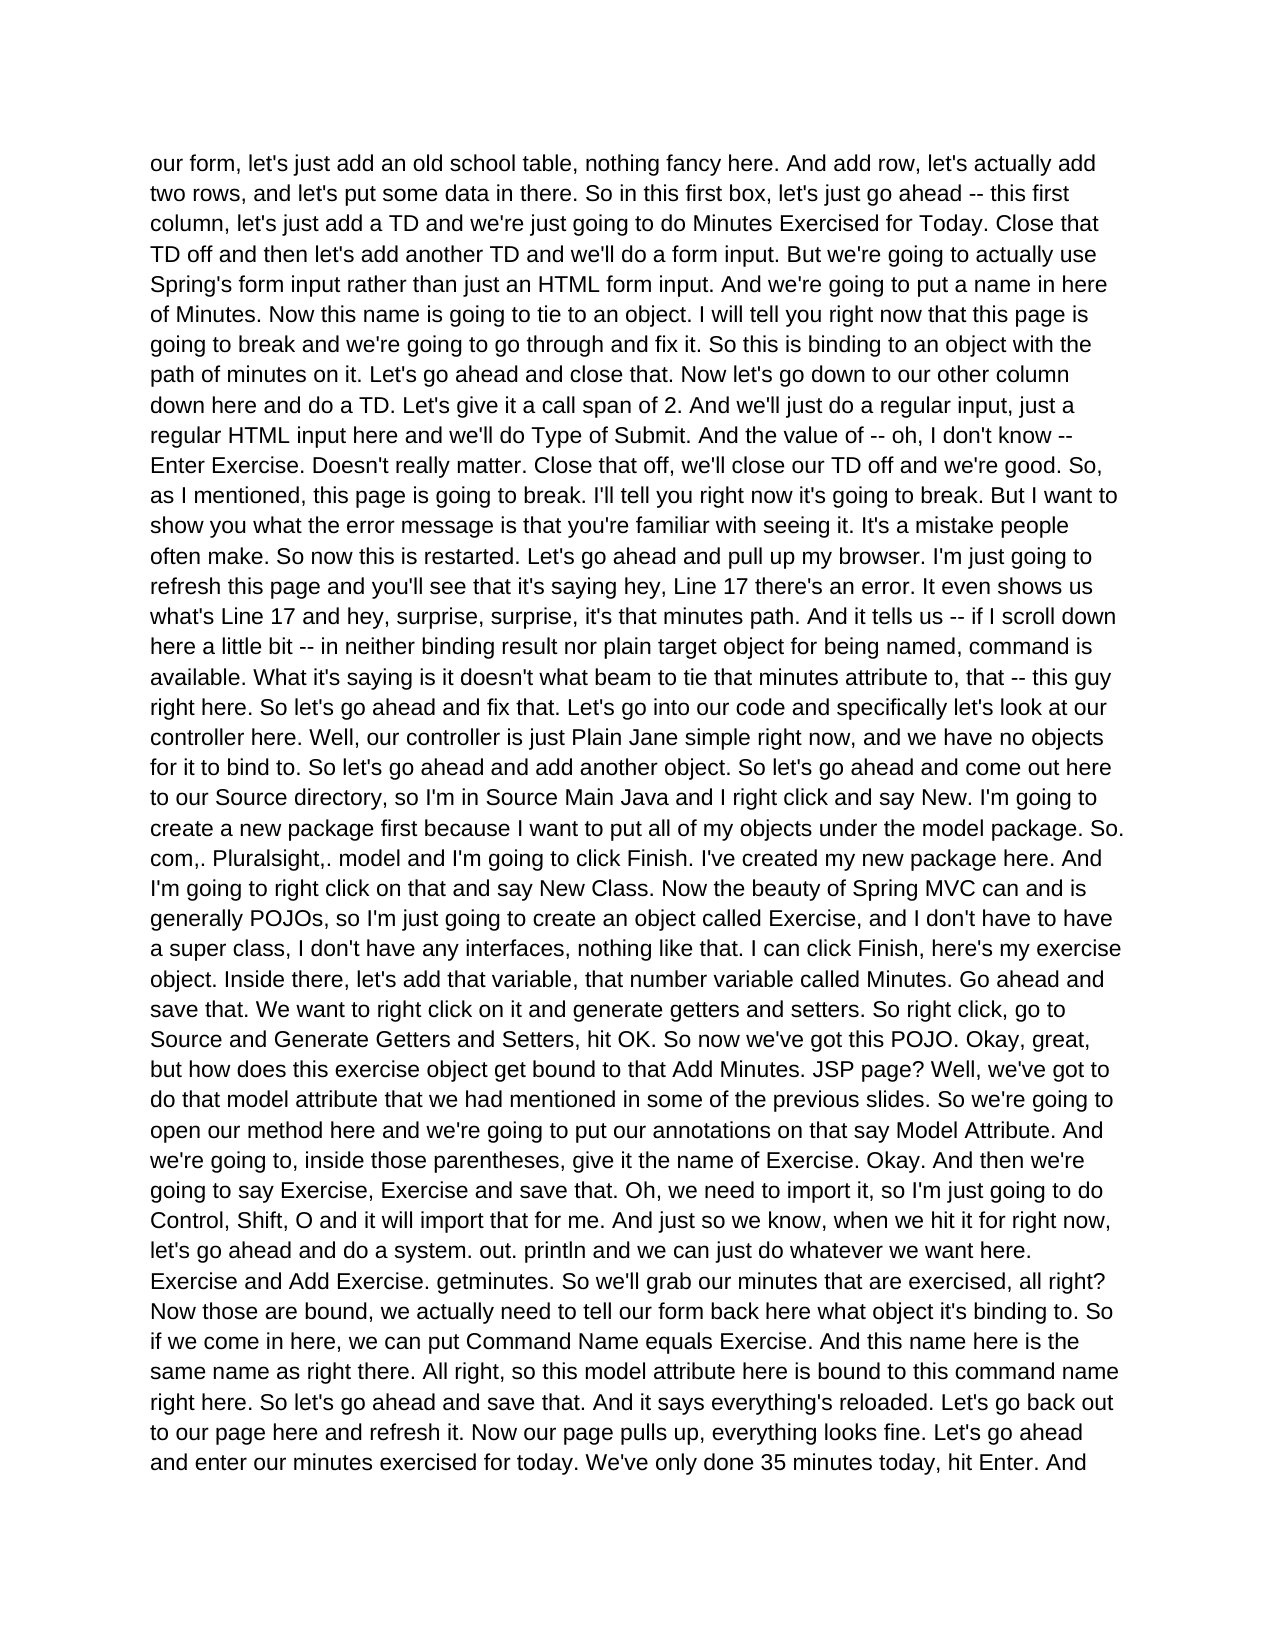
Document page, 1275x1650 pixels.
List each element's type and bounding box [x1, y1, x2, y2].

text [150, 150, 1125, 1475]
